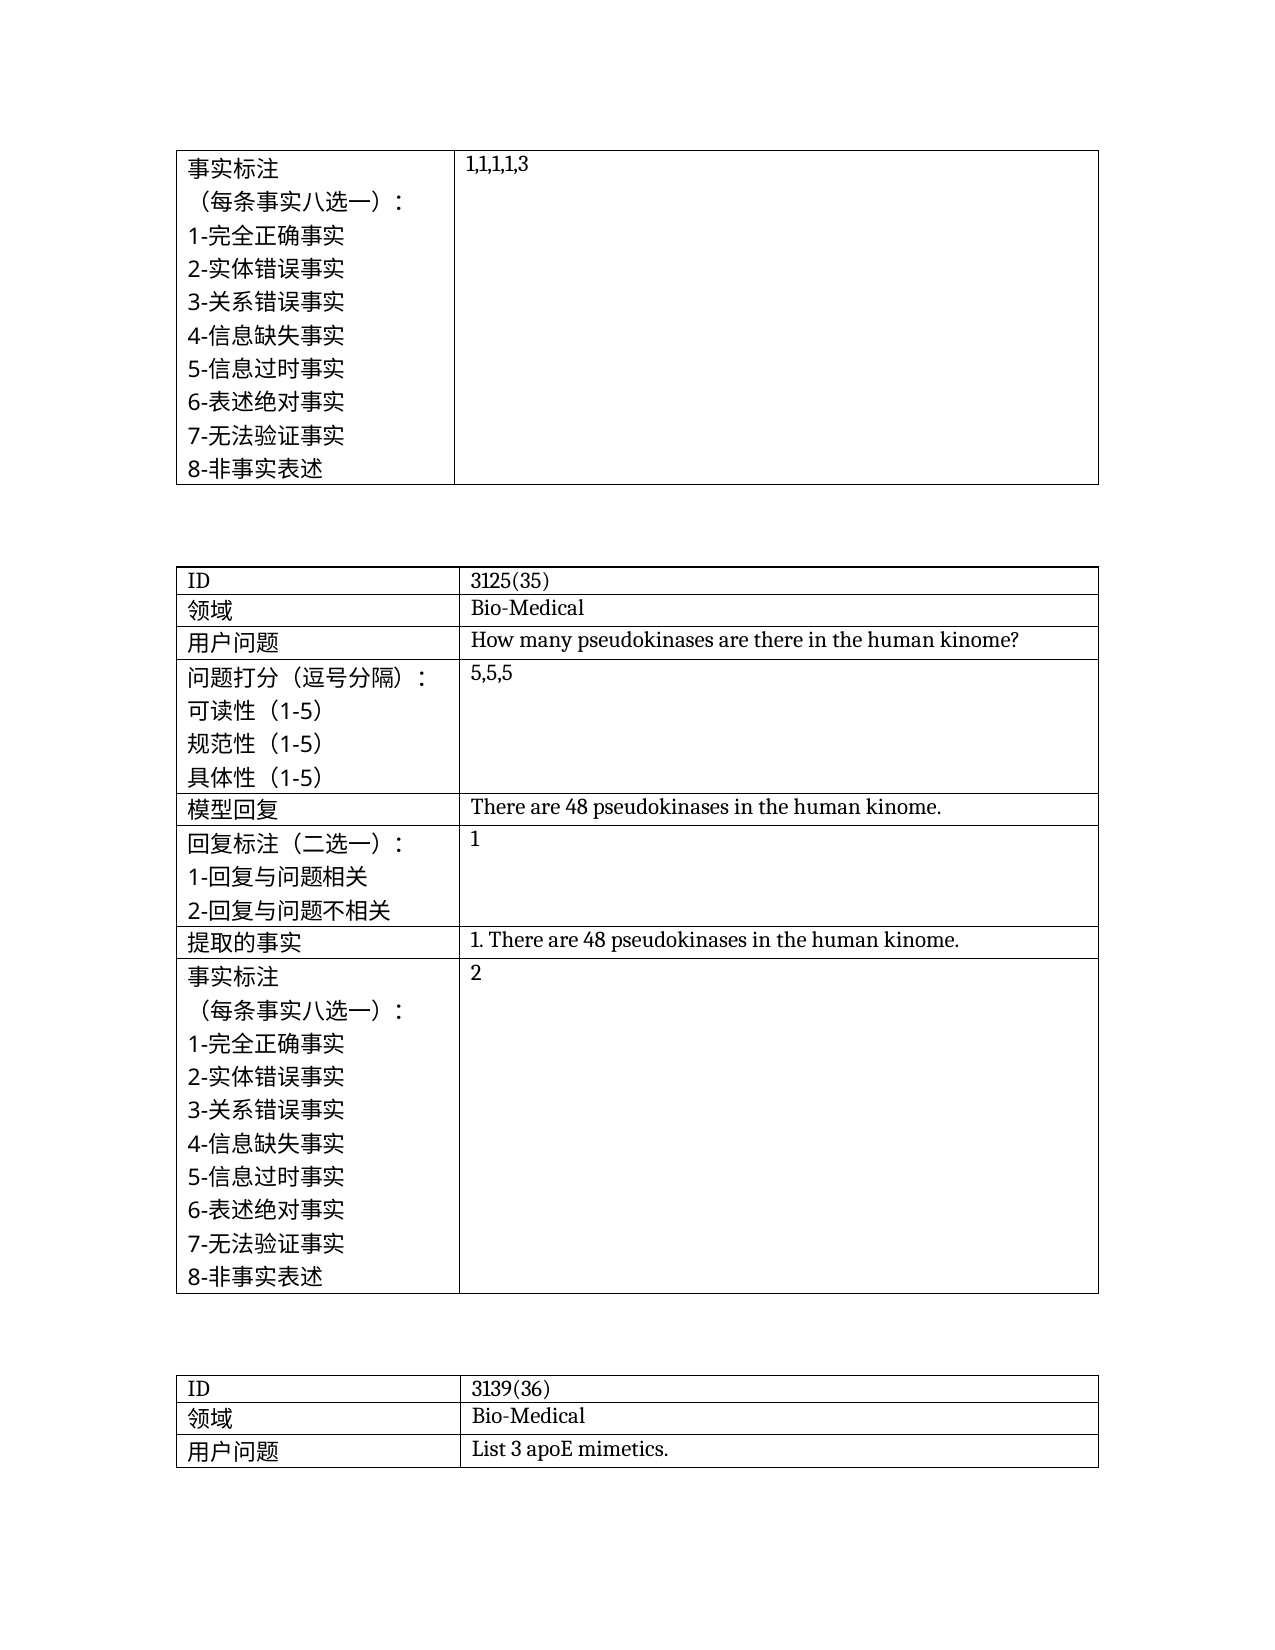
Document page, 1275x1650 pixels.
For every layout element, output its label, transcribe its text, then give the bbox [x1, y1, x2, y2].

table_cell 模型回复 [177, 794, 459, 825]
table_cell 领域 [177, 595, 459, 626]
table_cell There are 48 pseudokinases in the human kinome. [460, 794, 1098, 825]
table_cell 事实标注 （每条事实八选一）： 1-完全正确事实 2-实体错误事实 3-关系错误事实 4-信息缺失事实 5-信息过时事实 6-表述绝对事实 7-无法验证事实 8-非事实表述 [177, 959, 459, 1292]
table_cell Bio-Medical [460, 595, 1098, 626]
table_cell 回复标注（二选一）： 1-回复与问题相关 2-回复与问题不相关 [177, 826, 459, 926]
table_cell 用户问题 [177, 1435, 460, 1467]
table_cell 提取的事实 [177, 927, 459, 958]
table_header 3125(35) [460, 568, 1098, 594]
table_cell 1,1,1,1,3 [455, 151, 1098, 484]
table_cell 领域 [177, 1403, 460, 1434]
table_cell 事实标注 （每条事实八选一）： 1-完全正确事实 2-实体错误事实 3-关系错误事实 4-信息缺失事实 5-信息过时事实 6-表述绝对事实 7-无法验证事实 8-非事实表述 [177, 151, 454, 484]
table_cell 问题打分（逗号分隔）： 可读性（1-5） 规范性（1-5） 具体性（1-5） [177, 660, 459, 793]
table_cell Bio-Medical [461, 1403, 1098, 1434]
table_cell 2 [460, 959, 1098, 1292]
table_cell How many pseudokinases are there in the human kinome? [460, 627, 1098, 658]
table_cell 5,5,5 [460, 660, 1098, 793]
table_cell List 3 apoE mimetics. [461, 1435, 1098, 1467]
table_header 3139(36) [461, 1376, 1098, 1402]
table_header ID [177, 1376, 460, 1402]
table_header ID [177, 568, 459, 594]
table_cell 用户问题 [177, 627, 459, 658]
table_cell 1 [460, 826, 1098, 926]
table_cell 1. There are 48 pseudokinases in the human kinome. [460, 927, 1098, 958]
